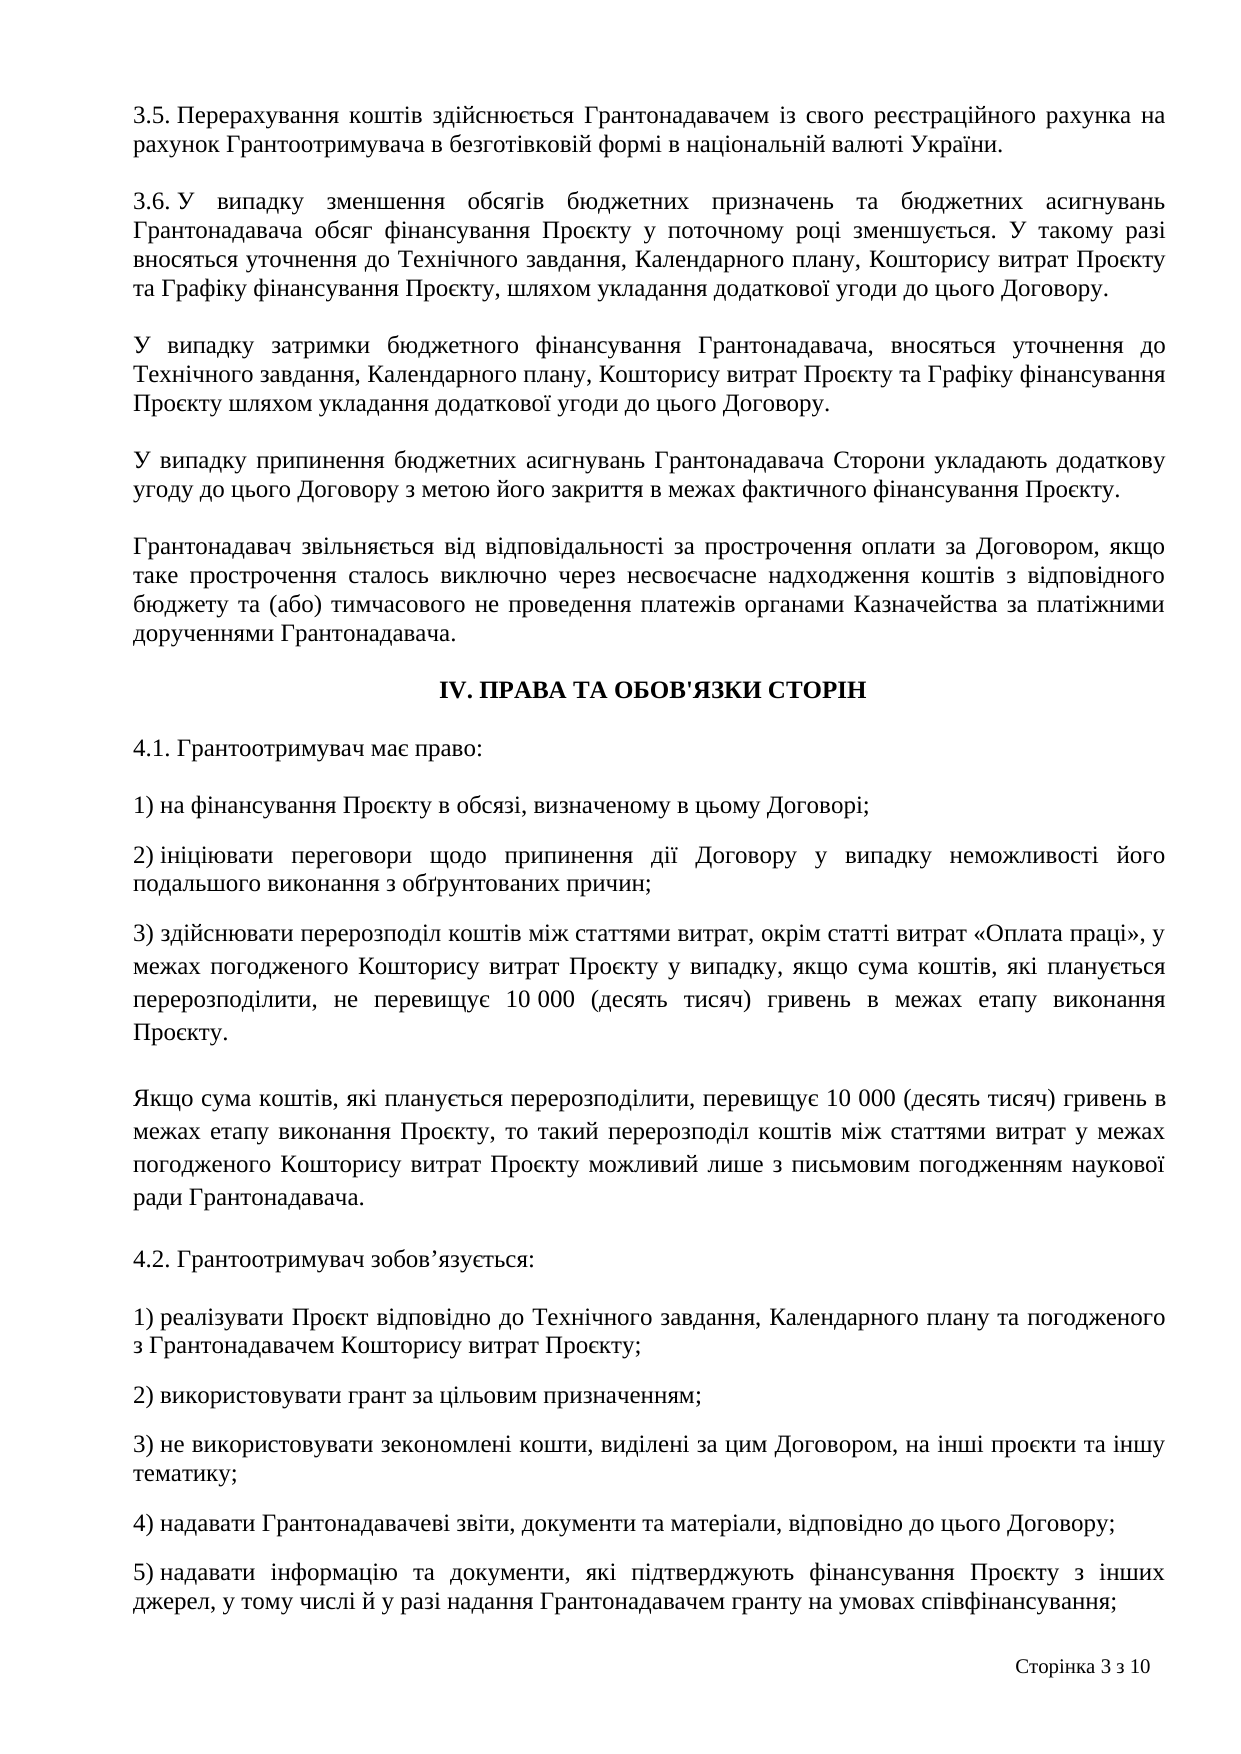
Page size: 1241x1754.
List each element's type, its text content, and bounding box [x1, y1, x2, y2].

text 5) надавати інформацію та документи, які підтверджують фінансування Проєкту з інших джерел, у тому числі й у разі надання Грантонадавачем гранту на умовах співфінансування; [133, 1557, 1166, 1615]
text У випадку затримки бюджетного фінансування Грантонадавача, вносяться уточнення до Технічного завдання, Календарного плану, Кошторису витрат Проєкту та Графіку фінансування Проєкту шляхом укладання додаткової угоди до цього Договору. [133, 330, 1166, 416]
text 2) використовувати грант за цільовим призначенням; [133, 1380, 1166, 1409]
text IV. ПРАВА ТА ОБОВ'ЯЗКИ СТОРІН [133, 675, 1166, 704]
text Грантонадавач звільняється від відповідальності за прострочення оплати за Договором, якщо таке прострочення сталось виключно через несвоєчасне надходження коштів з відповідного бюджету та (або) тимчасового не проведення платежів органами Казначейства за платіжними дорученнями Грантонадавача. [133, 531, 1166, 646]
text Якщо сума коштів, які планується перерозподілити, перевищує 10 000 (десять тисяч) гривень в межах етапу виконання Проєкту, то такий перерозподіл коштів між статтями витрат у межах погодженого Кошторису витрат Проєкту можливий лише з письмовим погодженням наукової ради Грантонадавача. [133, 1083, 1166, 1211]
text 3.5. Перерахування коштів здійснюється Грантонадавачем із свого реєстраційного рахунка на рахунок Грантоотримувача в безготівковій формі в національній валюті України. [133, 100, 1166, 158]
text 1) на фінансування Проєкту в обсязі, визначеному в цьому Договорі; [133, 790, 1166, 819]
text 1) реалізувати Проєкт відповідно до Технічного завдання, Календарного плану та погодженого з Грантонадавачем Кошторису витрат Проєкту; [133, 1302, 1166, 1359]
text 4) надавати Грантонадавачеві звіти, документи та матеріали, відповідно до цього Договору; [133, 1508, 1166, 1537]
text 3) здійснювати перерозподіл коштів між статтями витрат, окрім статті витрат «Оплата праці», у межах погодженого Кошторису витрат Проєкту у випадку, якщо сума коштів, які планується перерозподілити, не перевищує 10 000 (десять тисяч) гривень в межах етапу виконання Проєкту. [133, 918, 1166, 1046]
text 3.6. У випадку зменшення обсягів бюджетних призначень та бюджетних асигнувань Грантонадавача обсяг фінансування Проєкту у поточному році зменшується. У такому разі вносяться уточнення до Технічного завдання, Календарного плану, Кошторису витрат Проєкту та Графіку фінансування Проєкту, шляхом укладання додаткової угоди до цього Договору. [133, 186, 1166, 301]
text 2) ініціювати переговори щодо припинення дії Договору у випадку неможливості його подальшого виконання з обґрунтованих причин; [133, 840, 1166, 897]
text У випадку припинення бюджетних асигнувань Грантонадавача Сторони укладають додаткову угоду до цього Договору з метою його закриття в межах фактичного фінансування Проєкту. [133, 445, 1166, 503]
text 4.2. Грантоотримувач зобов’язується: [133, 1244, 1166, 1273]
text 3) не використовувати зекономлені кошти, виділені за цим Договором, на інші проєкти та іншу тематику; [133, 1429, 1166, 1487]
text 4.1. Грантоотримувач має право: [133, 733, 1166, 761]
